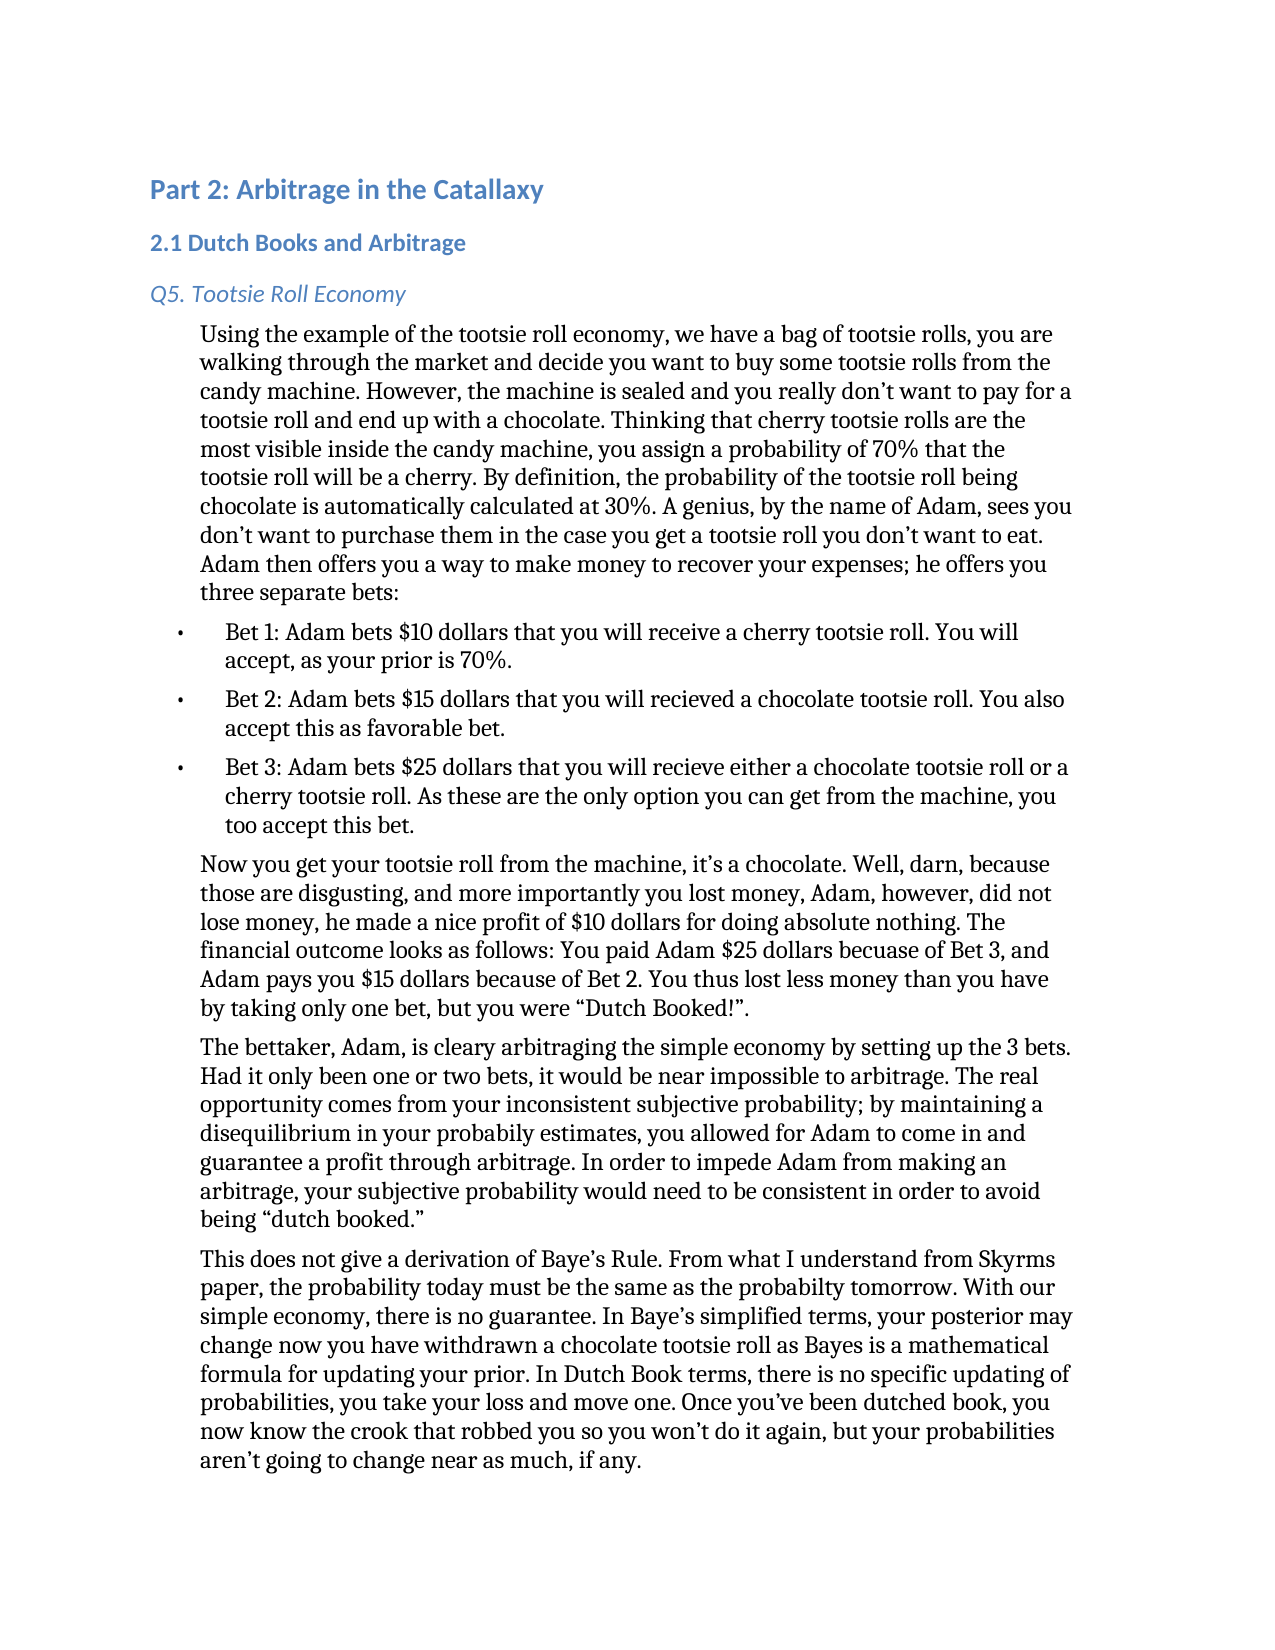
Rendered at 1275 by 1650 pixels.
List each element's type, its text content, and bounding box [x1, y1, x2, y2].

subtitle 2.1 Dutch Books and Arbitrage [150, 227, 1125, 258]
text The bettaker, Adam, is cleary arbitraging the simple economy by setting up the 3 bets. Had it only been one or two bets, it would be near impossible to arbitrage. The real opportunity comes from your inconsistent subjective probability; by maintaining a disequilibrium in your probabily estimates, you allowed for Adam to come in and guarantee a profit through arbitrage. In order to impede Adam from making an arbitrage, your subjective probability would need to be consistent in order to avoid being “dutch booked.” [200, 1033, 1075, 1234]
text This does not give a derivation of Baye’s Rule. From what I understand from Skyrms paper, the probability today must be the same as the probabilty tomorrow. With our simple economy, there is no guarantee. In Baye’s simplified terms, your posterior may change now you have withdrawn a chocolate tootsie roll as Bayes is a mathematical formula for updating your prior. In Dutch Book terms, there is no specific updating of probabilities, you take your loss and move one. Once you’ve been dutched book, you now know the crook that robbed you so you won’t do it again, but your probabilities aren’t going to change near as much, if any. [200, 1244, 1075, 1474]
subtitle Q5. Tootsie Roll Economy [150, 279, 1125, 309]
list Bet 3: Adam bets $25 dollars that you will recieve either a chocolate tootsie roll or a cherry tootsie roll. As these are the only option you can get from the machine, you too accept this bet. [175, 753, 1075, 839]
list Bet 2: Adam bets $15 dollars that you will recieved a chocolate tootsie roll. You also accept this as favorable bet. [175, 685, 1075, 743]
text Now you get your tootsie roll from the machine, it’s a chocolate. Well, darn, because those are disgusting, and more importantly you lost money, Adam, however, did not lose money, he made a nice profit of $10 dollars for doing absolute nothing. The financial outcome looks as follows: You paid Adam $25 dollars becuase of Bet 3, and Adam pays you $15 dollars because of Bet 2. You thus lost less money than you have by taking only one bet, but you were “Dutch Booked!”. [200, 850, 1075, 1022]
subtitle Part 2: Arbitrage in the Catallaxy [150, 171, 1125, 206]
text Using the example of the tootsie roll economy, we have a bag of tootsie rolls, you are walking through the market and decide you want to buy some tootsie rolls from the candy machine. However, the machine is sealed and you really don’t want to pay for a tootsie roll and end up with a chocolate. Thinking that cherry tootsie rolls are the most visible inside the candy machine, you assign a probability of 70% that the tootsie roll will be a cherry. By definition, the probability of the tootsie roll being chocolate is automatically calculated at 30%. A genius, by the name of Adam, sees you don’t want to purchase them in the case you get a tootsie roll you don’t want to eat. Adam then offers you a way to make money to recover your expenses; he offers you three separate bets: [200, 319, 1075, 607]
list Bet 1: Adam bets $10 dollars that you will receive a cherry tootsie roll. You will accept, as your prior is 70%. [175, 617, 1075, 675]
